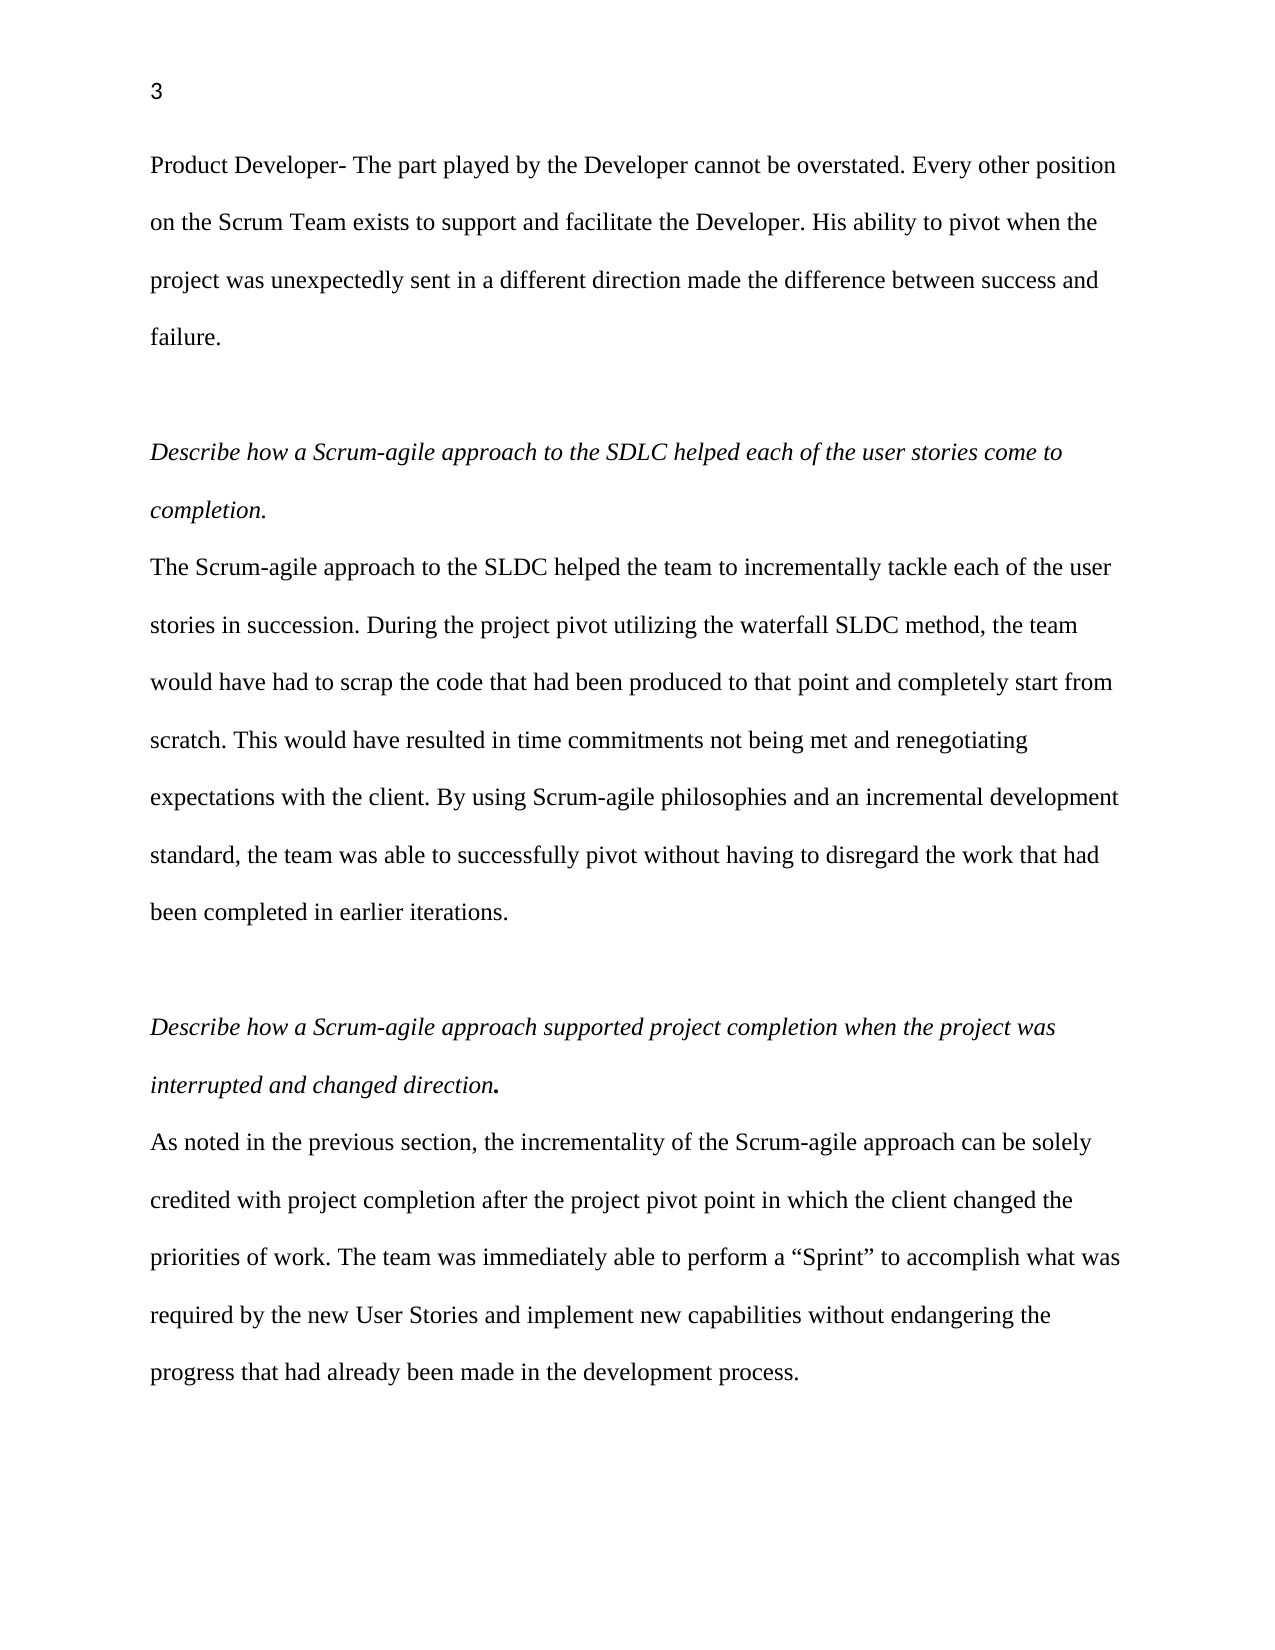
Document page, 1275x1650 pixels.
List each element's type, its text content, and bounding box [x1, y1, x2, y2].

text Describe how a Scrum-agile approach supported project completion when the project was interrupted and changed direction. [150, 1012, 1125, 1099]
text Describe how a Scrum-agile approach to the SDLC helped each of the user stories come to completion. [150, 437, 1125, 524]
text The Scrum-agile approach to the SLDC helped the team to incrementally tackle each of the user stories in succession. During the project pivot utilizing the waterfall SLDC method, the team would have had to scrap the code that had been produced to that point and completely start from scratch. This would have resulted in time commitments not being met and renegotiating expectations with the client. By using Scrum-agile philosophies and an incremental development standard, the team was able to successfully pivot without having to disregard the work that had been completed in earlier iterations. [150, 552, 1125, 926]
text Product Developer- The part played by the Developer cannot be overstated. Every other position on the Scrum Team exists to support and facilitate the Developer. His ability to pivot when the project was unexpectedly sent in a different direction made the difference between success and failure. [150, 150, 1125, 351]
text As noted in the previous section, the incrementality of the Scrum-agile approach can be solely credited with project completion after the project pivot point in which the client changed the priorities of work. The team was immediately able to perform a “Sprint” to accomplish what was required by the new User Stories and implement new capabilities without endangering the progress that had already been made in the development process. [150, 1127, 1125, 1386]
